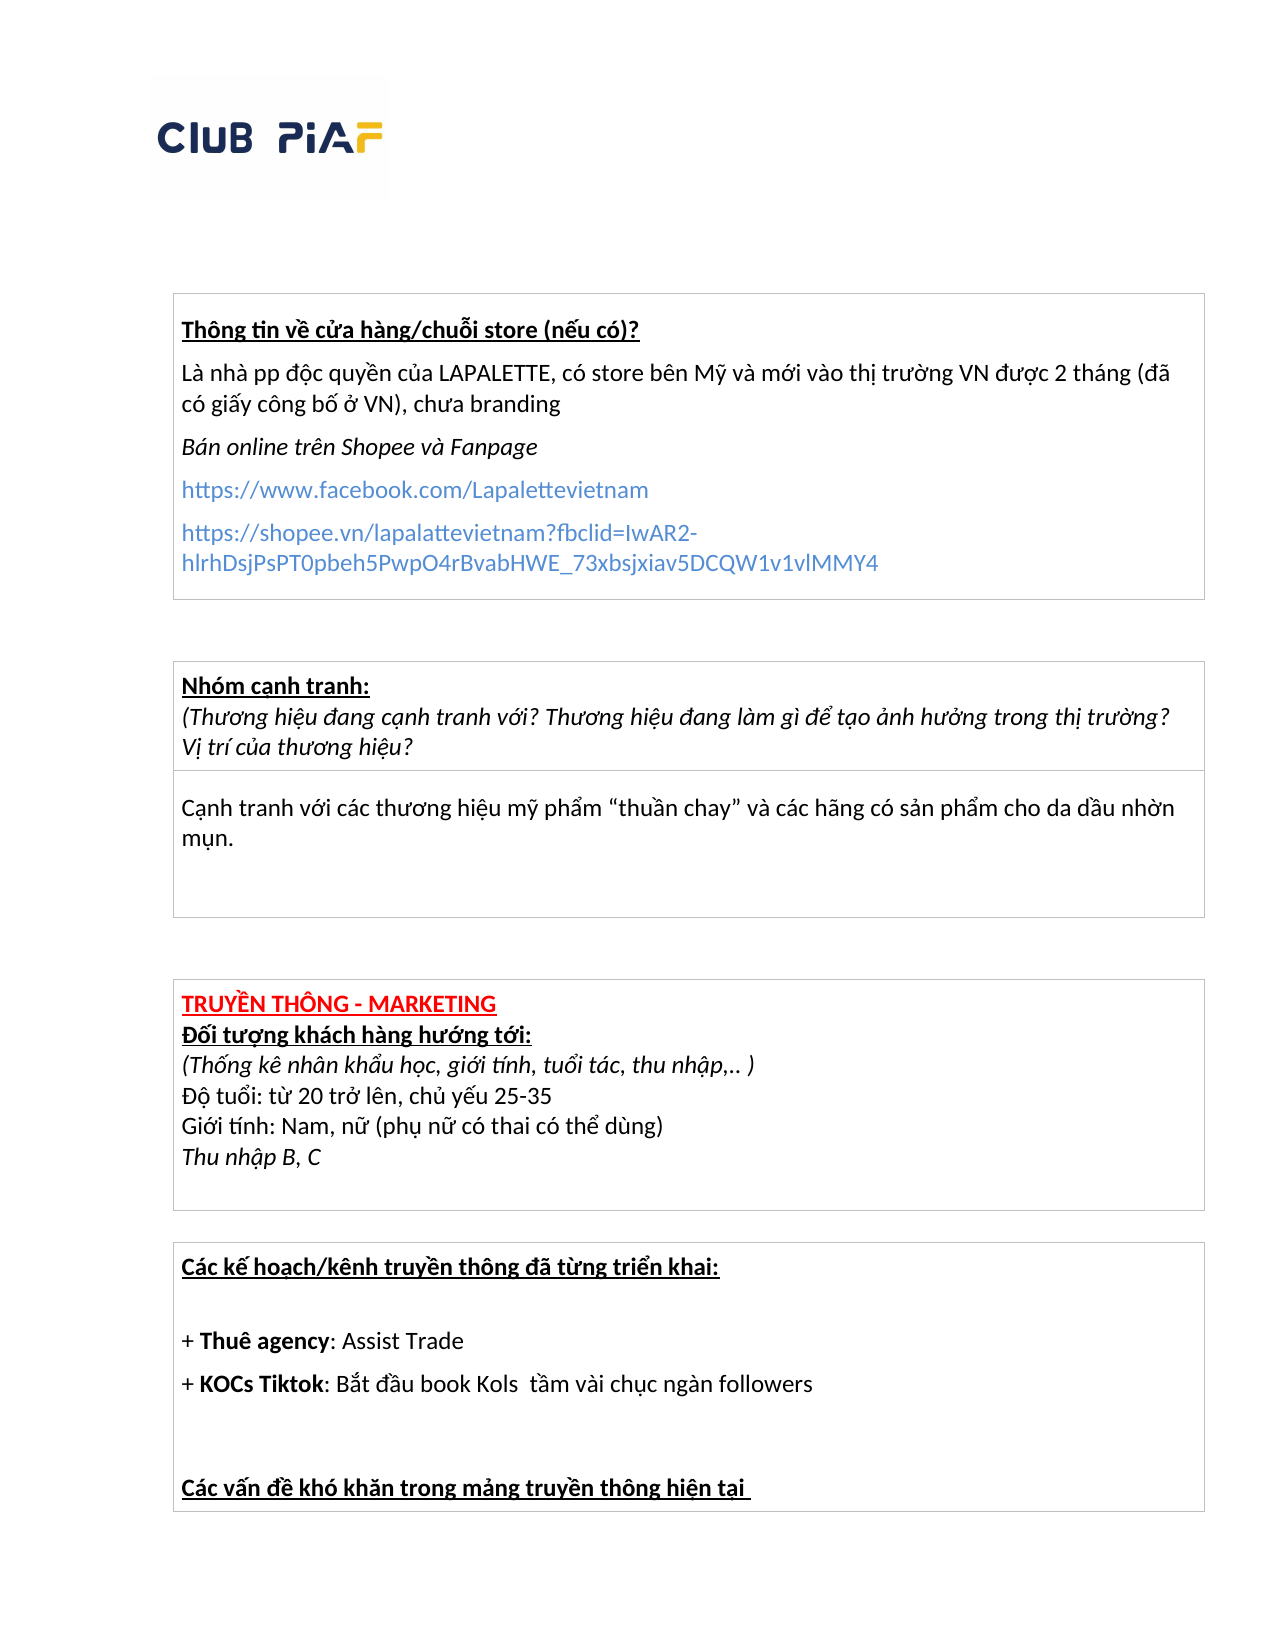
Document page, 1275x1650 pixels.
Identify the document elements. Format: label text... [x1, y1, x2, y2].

table_header Thông tin về cửa hàng/chuỗi store (nếu có)? Là nhà pp độc quyền của LAPALETTE, có store bên Mỹ và mới vào thị trường VN được 2 tháng (đã có giấy công bố ở VN), chưa branding Bán online trên Shopee và Fanpage https://www.facebook.com/Lapalettevietnam https://shopee.vn/lapalattevietnam?fbclid=IwAR2-hlrhDsjPsPT0pbeh5PwpO4rBvabHWE_73xbsjxiav5DCQW1v1vlMMY4 [174, 294, 1204, 599]
table_header TRUYỀN THÔNG - MARKETING Đối tượng khách hàng hướng tới: (Thống kê nhân khẩu học, giới tính, tuổi tác, thu nhập,.. ) Độ tuổi: từ 20 trở lên, chủ yếu 25-35 Giới tính: Nam, nữ (phụ nữ có thai có thể dùng) Thu nhập B, C [174, 980, 1204, 1210]
picture [150, 75, 390, 201]
table_cell Cạnh tranh với các thương hiệu mỹ phẩm “thuần chay” và các hãng có sản phẩm cho da dầu nhờn mụn. [174, 771, 1204, 917]
table_header Nhóm cạnh tranh: (Thương hiệu đang cạnh tranh với? Thương hiệu đang làm gì để tạo ảnh hưởng trong thị trường? Vị trí của thương hiệu? [174, 662, 1204, 770]
